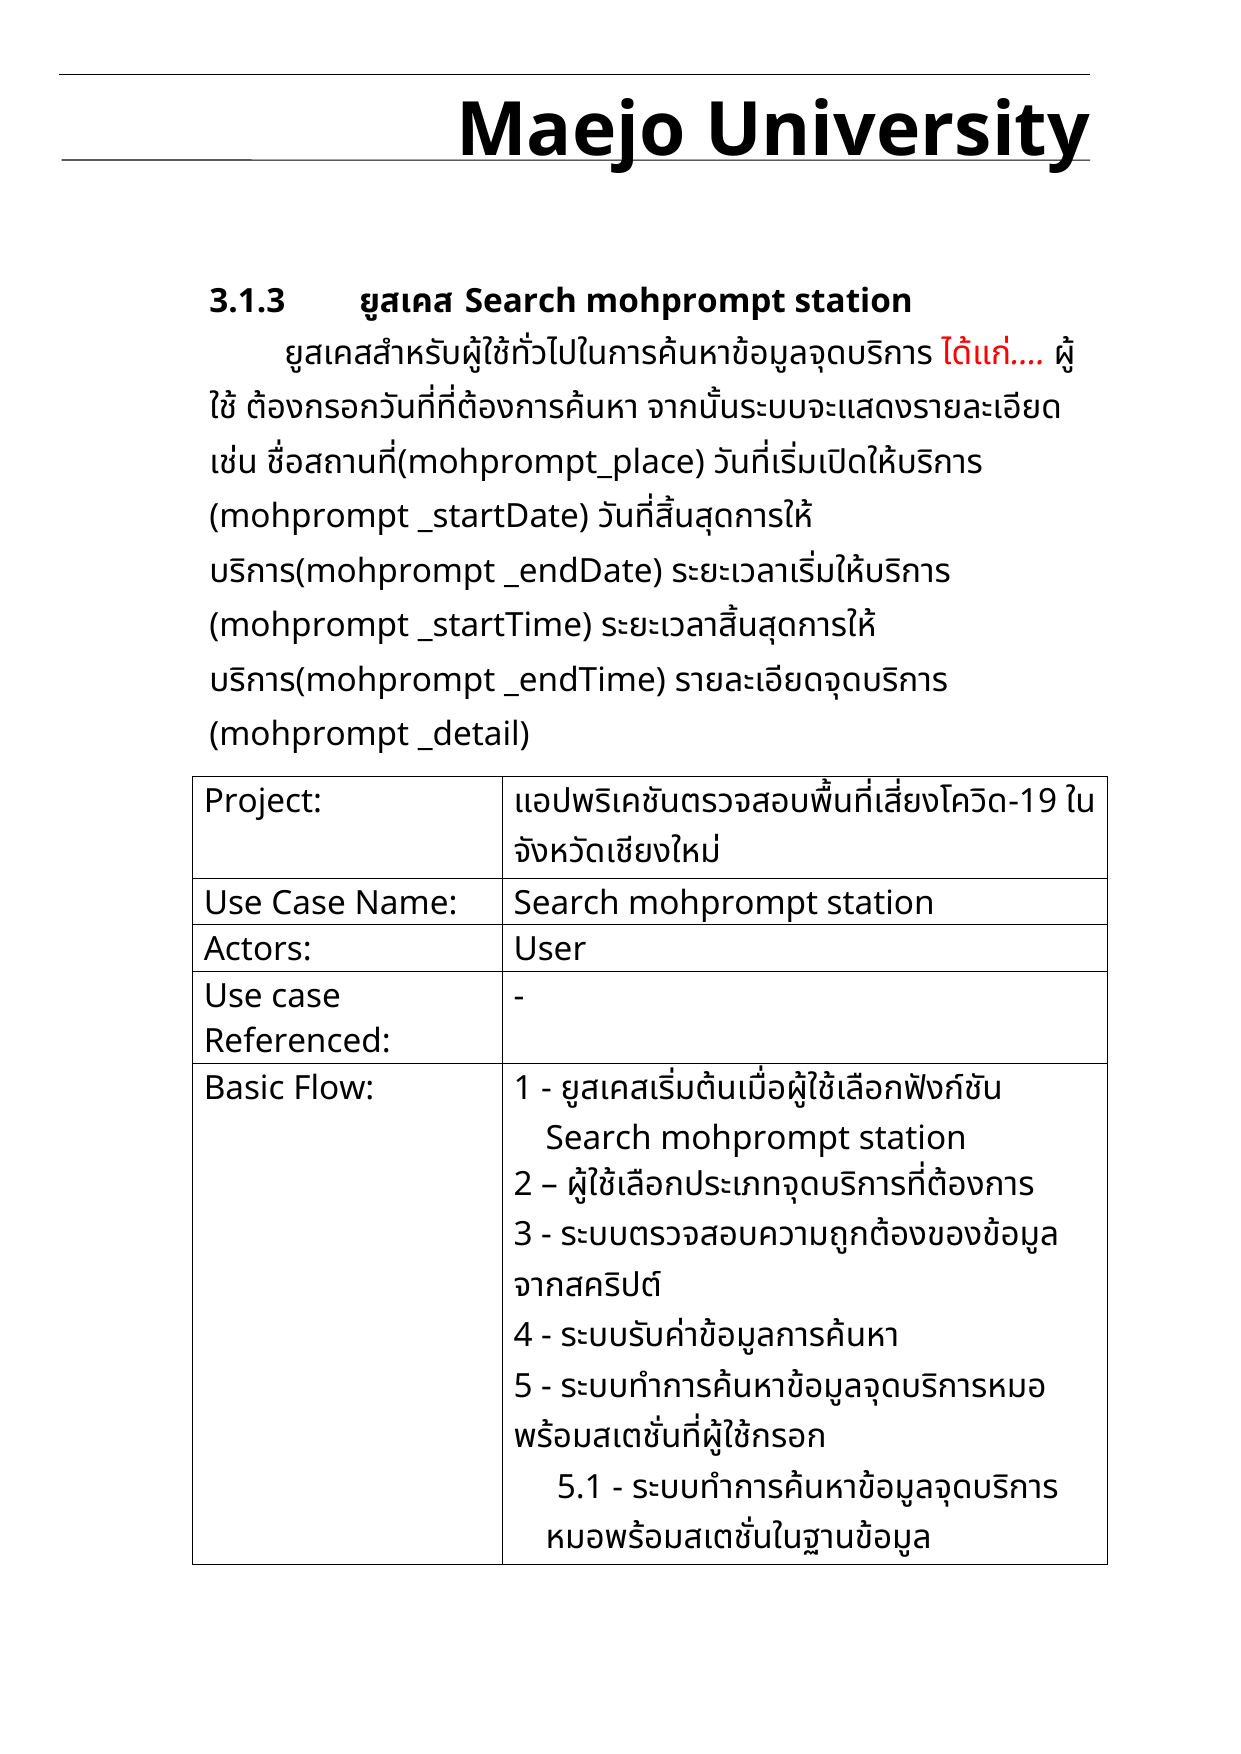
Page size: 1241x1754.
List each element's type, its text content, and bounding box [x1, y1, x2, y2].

table_header Project: [193, 777, 502, 878]
subtitle ยูสเคส Search mohprompt station [209, 277, 1090, 322]
table_cell - [503, 972, 1107, 1062]
table_cell User [503, 925, 1107, 971]
text ยูสเคสสำหรับผู้ใช้ทั่วไปในการค้นหาข้อมูลจุดบริการ ได้แก่.... ผู้ใช้ ต้องกรอกวันที่ที่ต้องการค้นหา จากนั้นระบบจะแสดงรายละเอียด เช่น ชื่อสถานที่(mohprompt_place) วันที่เริ่มเปิดให้บริการ (mohprompt _startDate) วันที่สิ้นสุดการให้บริการ(mohprompt _endDate) ระยะเวลาเริ่มให้บริการ (mohprompt _startTime) ระยะเวลาสิ้นสุดการให้บริการ(mohprompt _endTime) รายละเอียดจุดบริการ (mohprompt _detail) [209, 328, 1090, 755]
table_cell Use Case Name: [193, 879, 502, 924]
table_cell Actors: [193, 925, 502, 971]
table_header แอปพริเคชันตรวจสอบพื้นที่เสี่ยงโควิด-19 ในจังหวัดเชียงใหม่ [503, 777, 1107, 878]
table_cell Search mohprompt station [503, 879, 1107, 924]
table_cell Basic Flow: [193, 1064, 502, 1564]
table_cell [503, 1064, 1107, 1564]
table_cell Use case Referenced: [193, 972, 502, 1062]
